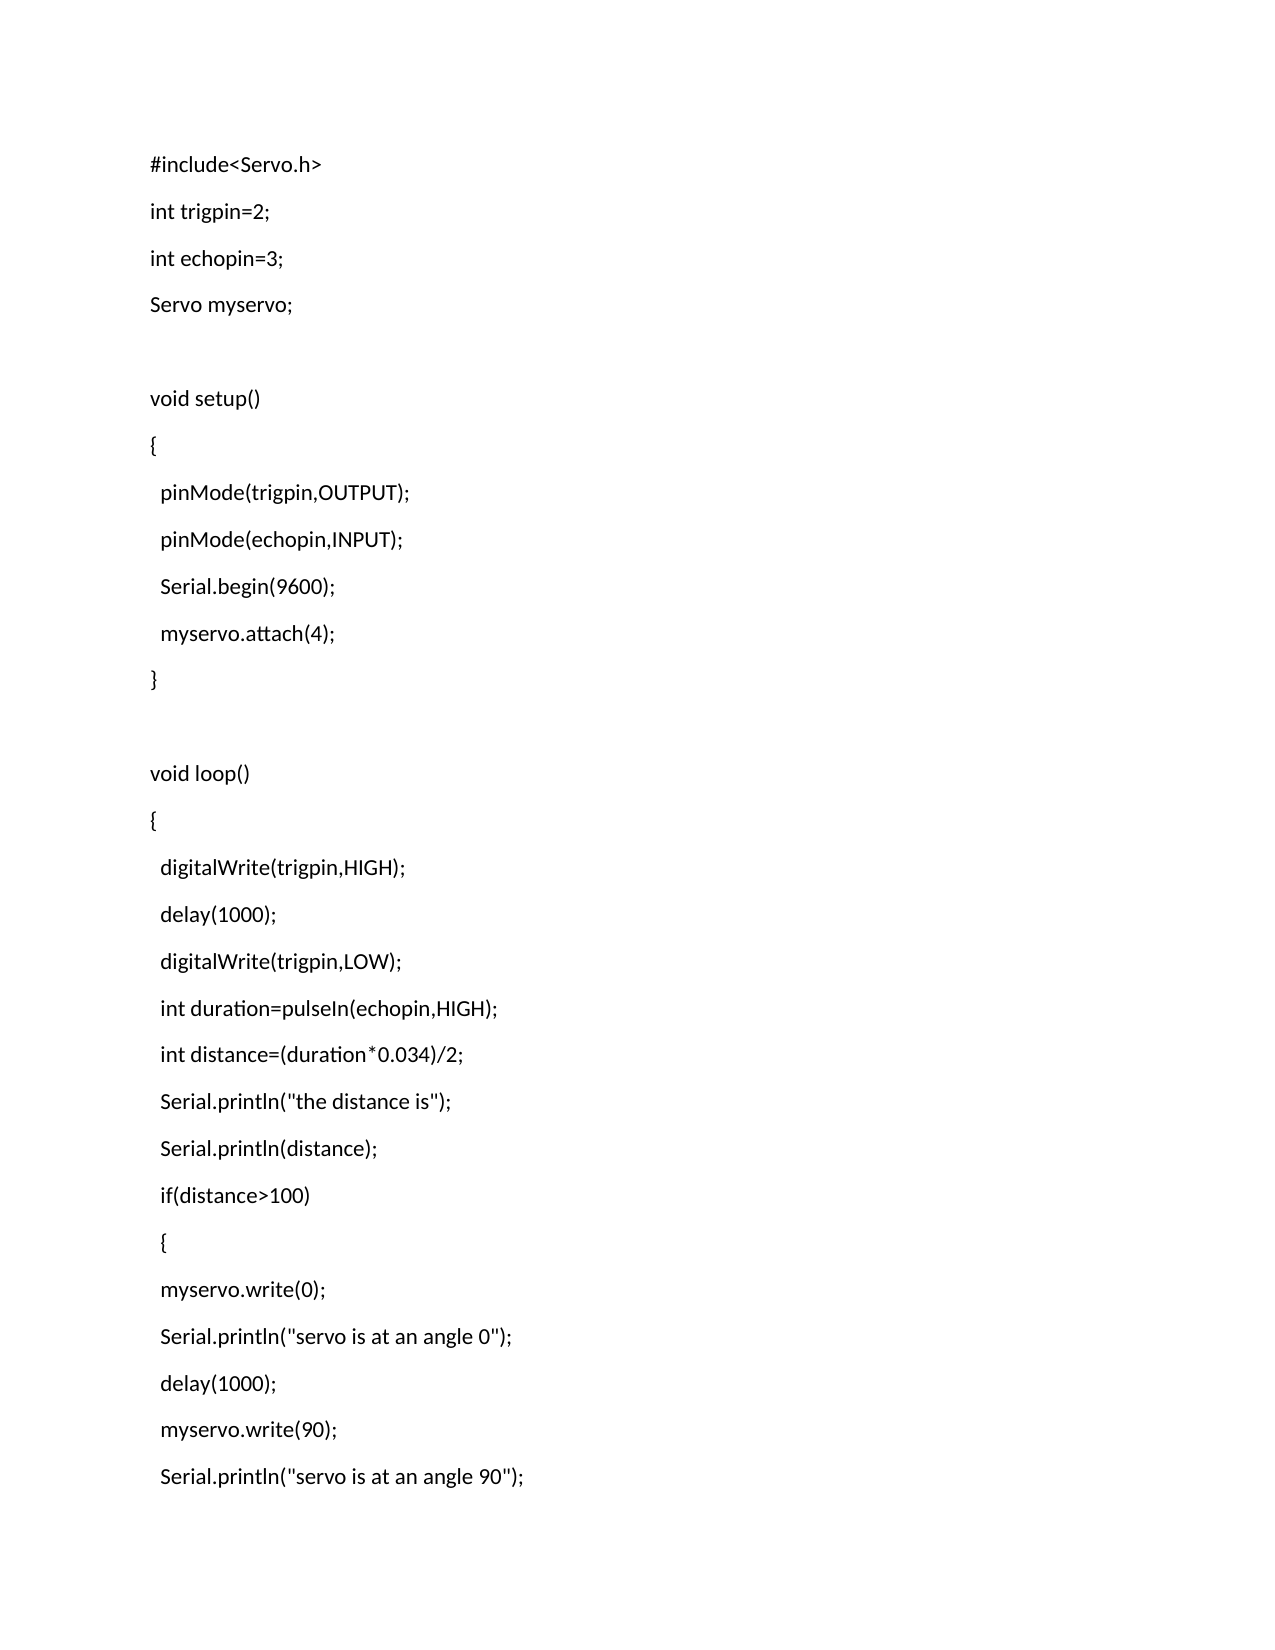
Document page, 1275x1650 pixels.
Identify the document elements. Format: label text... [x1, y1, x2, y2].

text int duration=pulseIn(echopin,HIGH); [150, 994, 1125, 1022]
text void loop() [150, 759, 1125, 787]
text void setup() [150, 384, 1125, 412]
text { [150, 1228, 1125, 1256]
text #include<Servo.h> [150, 150, 1125, 178]
text pinMode(trigpin,OUTPUT); [150, 478, 1125, 506]
text } [150, 666, 1125, 694]
text { [150, 431, 1125, 459]
text int echopin=3; [150, 244, 1125, 272]
text Serial.println("the distance is"); [150, 1087, 1125, 1116]
text digitalWrite(trigpin,HIGH); [150, 853, 1125, 881]
text myservo.write(90); [150, 1416, 1125, 1444]
text Serial.println("servo is at an angle 90"); [150, 1462, 1125, 1491]
text int trigpin=2; [150, 197, 1125, 225]
text myservo.write(0); [150, 1275, 1125, 1303]
text delay(1000); [150, 900, 1125, 928]
text Serial.println(distance); [150, 1134, 1125, 1162]
text pinMode(echopin,INPUT); [150, 525, 1125, 553]
text if(distance>100) [150, 1181, 1125, 1209]
text digitalWrite(trigpin,LOW); [150, 947, 1125, 975]
text myservo.attach(4); [150, 619, 1125, 647]
text delay(1000); [150, 1369, 1125, 1397]
text { [150, 806, 1125, 834]
text int distance=(duration*0.034)/2; [150, 1041, 1125, 1069]
text Servo myservo; [150, 291, 1125, 319]
text Serial.println("servo is at an angle 0"); [150, 1322, 1125, 1350]
text Serial.begin(9600); [150, 572, 1125, 600]
